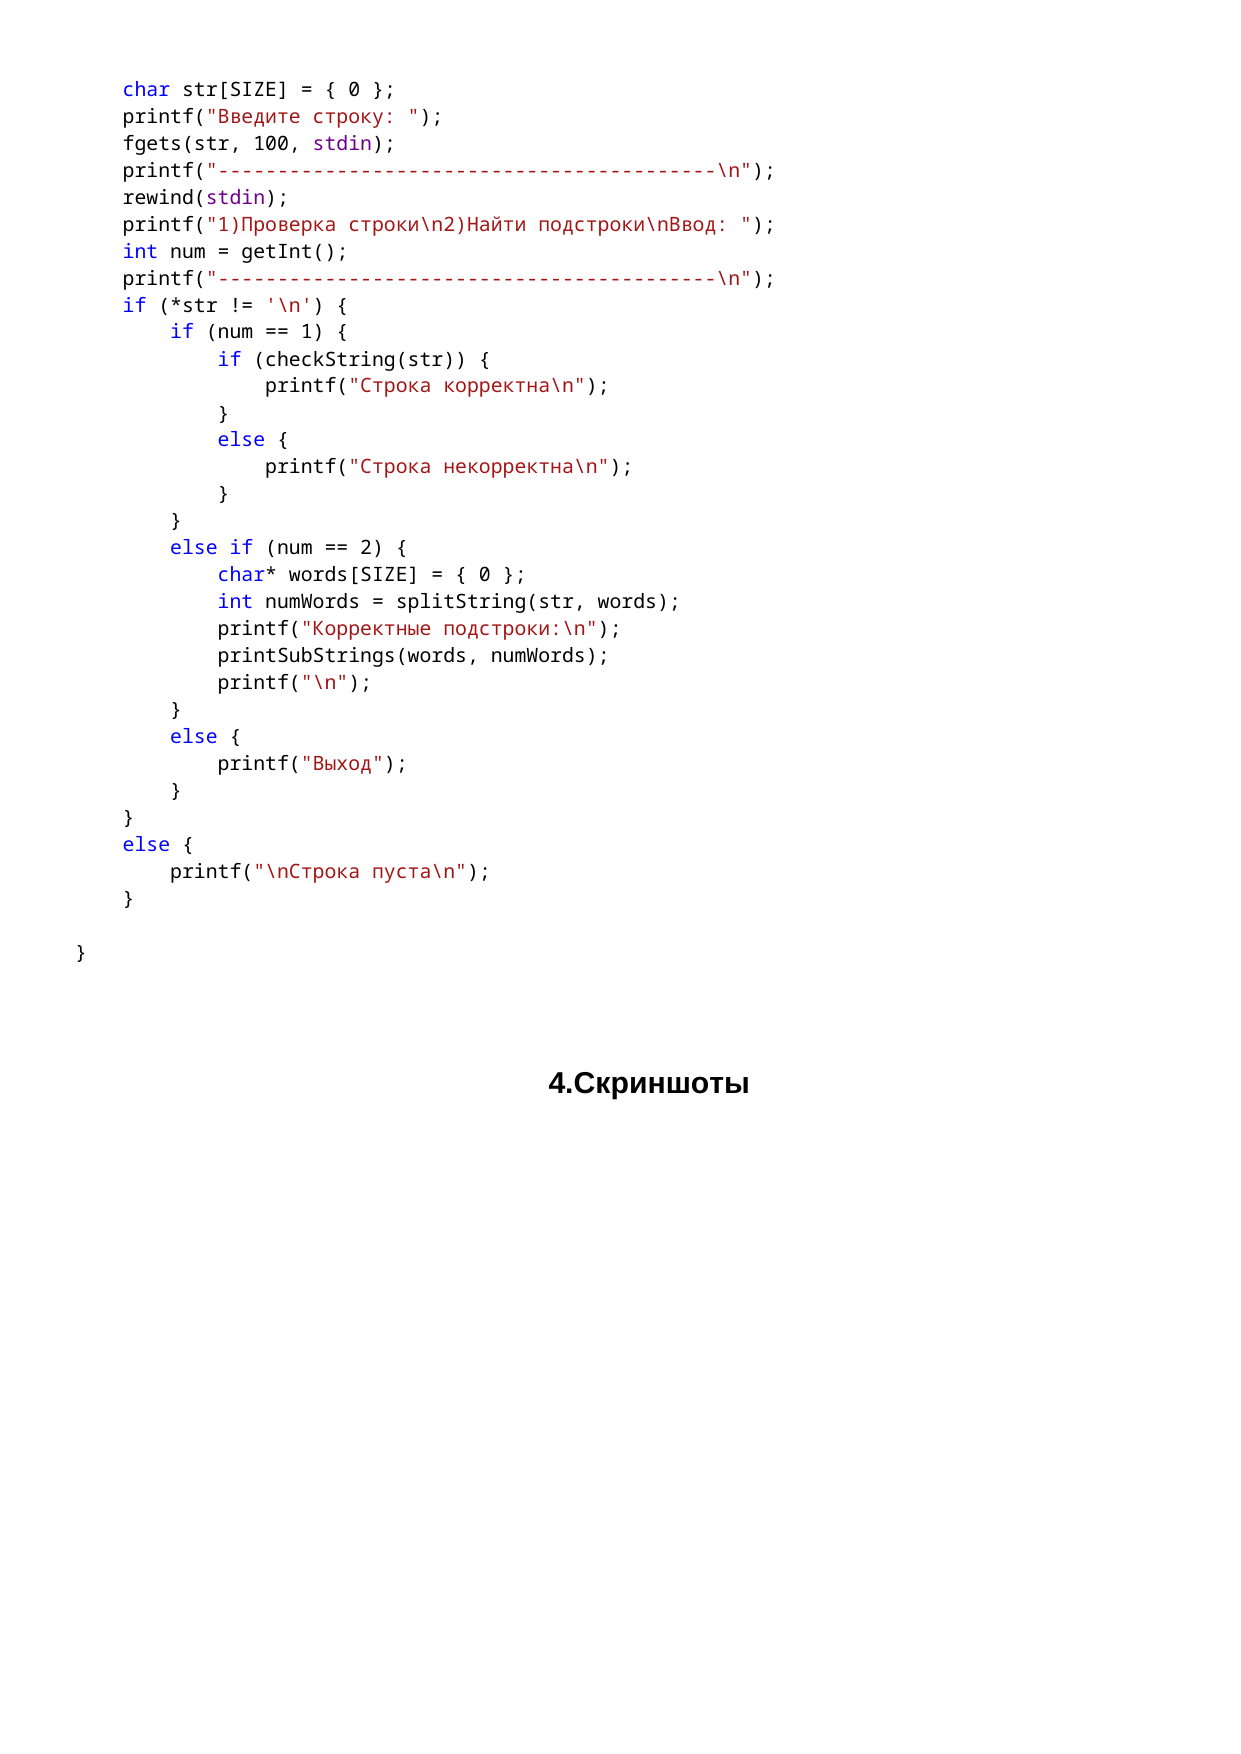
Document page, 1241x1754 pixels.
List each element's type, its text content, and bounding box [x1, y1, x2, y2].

text printf("------------------------------------------\n"); [75, 156, 1165, 183]
text printf("------------------------------------------\n"); [75, 264, 1165, 291]
text 4.Скриншоты [133, 1065, 1165, 1100]
text int numWords = splitString(str, words); [75, 588, 1165, 614]
text fgets(str, 100, stdin); [75, 129, 1165, 156]
text else { [75, 426, 1165, 453]
text } [75, 399, 1165, 426]
text } [75, 480, 1165, 507]
text printf("\nСтрока пуста\n"); [75, 857, 1165, 884]
text rewind(stdin); [75, 183, 1165, 210]
text else { [75, 722, 1165, 749]
text } [75, 938, 1165, 965]
text } [75, 803, 1165, 830]
text printf("Выход"); [75, 749, 1165, 776]
text char str[SIZE] = { 0 }; [75, 75, 1165, 102]
text printf("1)Проверка строки\n2)Найти подстроки\nВвод: "); [75, 210, 1165, 237]
text if (checkString(str)) { [75, 345, 1165, 372]
text char* words[SIZE] = { 0 }; [75, 561, 1165, 588]
text } [75, 884, 1165, 911]
text else if (num == 2) { [75, 534, 1165, 561]
text if (*str != '\n') { [75, 291, 1165, 318]
text } [75, 776, 1165, 803]
text printf("\n"); [75, 668, 1165, 696]
text int num = getInt(); [75, 237, 1165, 264]
text if (num == 1) { [75, 318, 1165, 345]
text } [75, 696, 1165, 722]
text printf("Введите строку: "); [75, 102, 1165, 129]
text } [75, 507, 1165, 534]
text printf("Корректные подстроки:\n"); [75, 614, 1165, 642]
text printSubStrings(words, numWords); [75, 642, 1165, 668]
text printf("Строка некорректна\n"); [75, 453, 1165, 480]
text printf("Строка корректна\n"); [75, 372, 1165, 399]
text else { [75, 830, 1165, 857]
